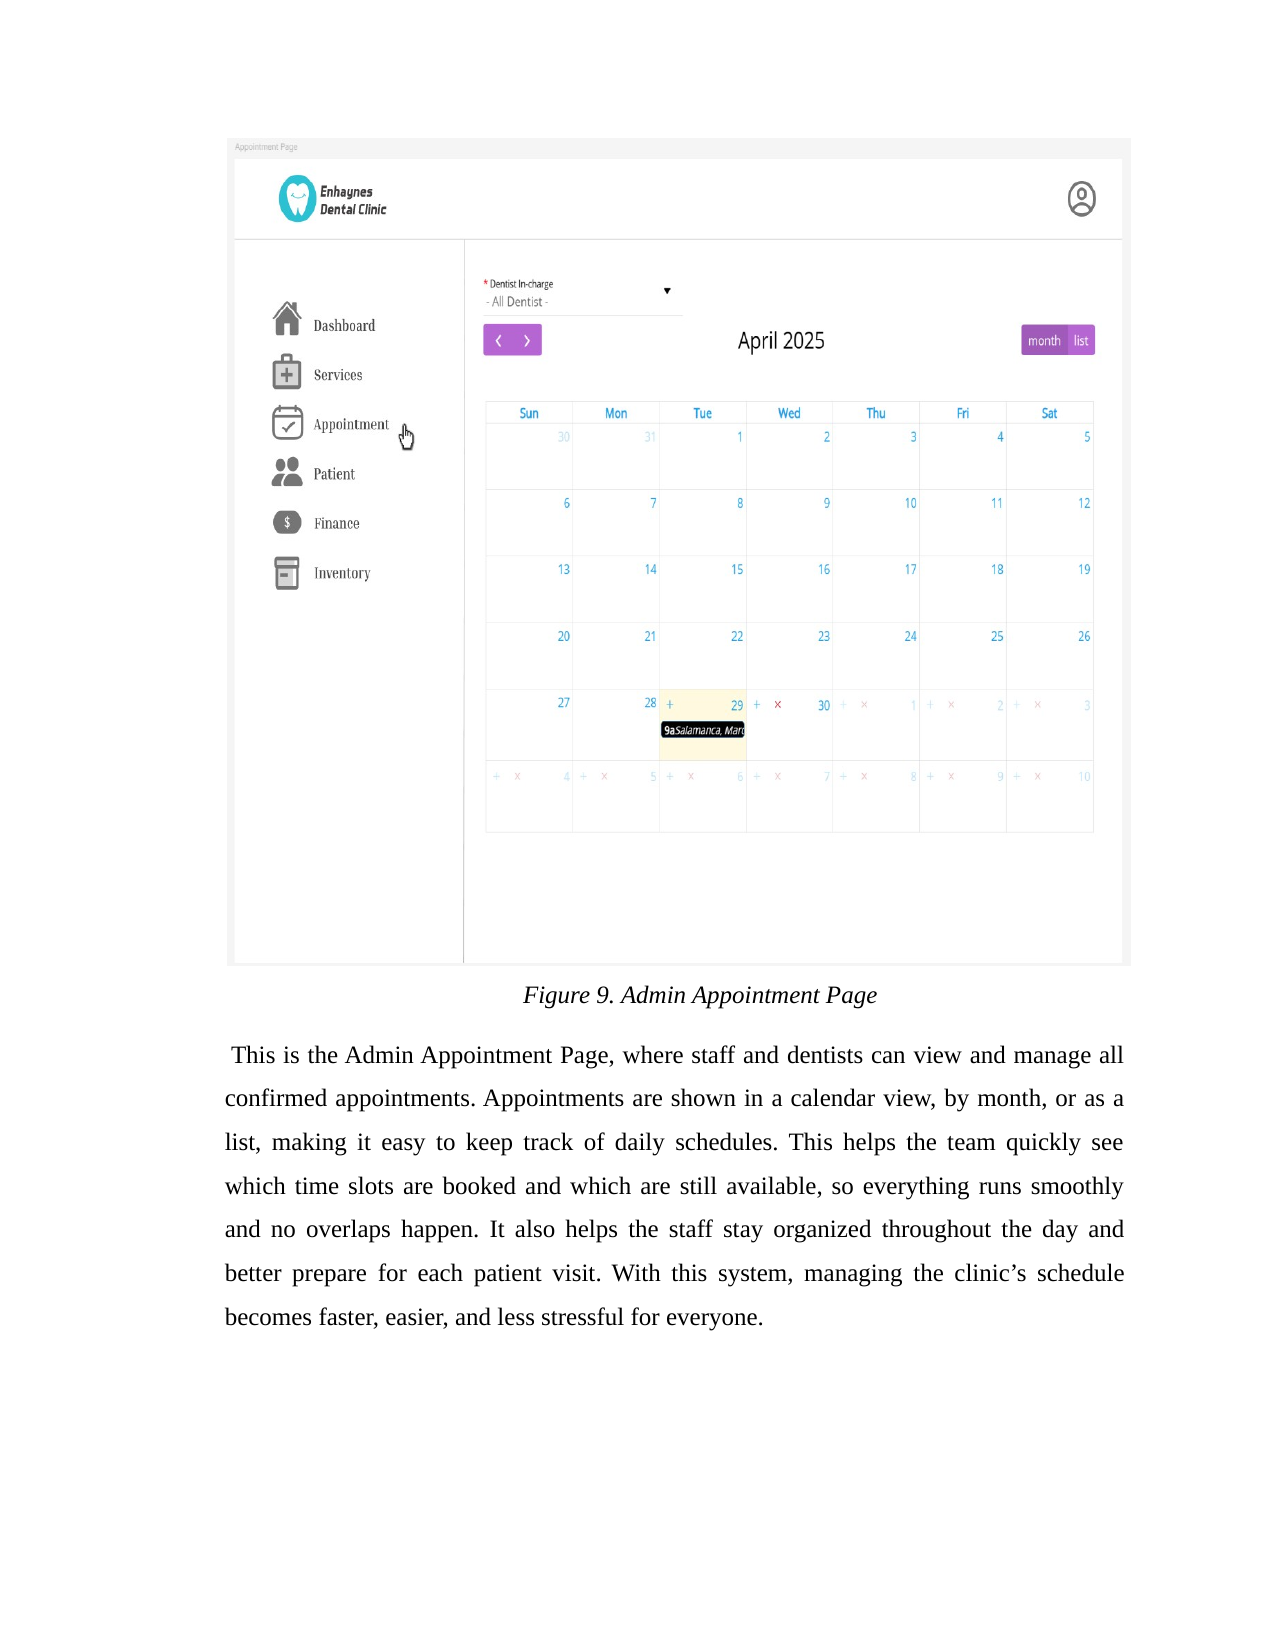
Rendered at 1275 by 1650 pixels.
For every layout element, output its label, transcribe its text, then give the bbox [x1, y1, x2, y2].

text Figure 9. Admin Appointment Page [196, 980, 1126, 1008]
picture [227, 138, 1131, 966]
text This is the Admin Appointment Page, where staff and dentists can view and manage all confirmed appointments. Appointments are shown in a calendar view, by month, or as a list, making it easy to keep track of daily schedules. This helps the team quickly see which time slots are booked and which are still available, so everything runs smoothly and no overlaps happen. It also helps the staff stay organized throughout the day and better prepare for each patient visit. With this system, managing the clinic’s schedule becomes faster, easier, and less stressful for everyone. [223, 1040, 1126, 1331]
